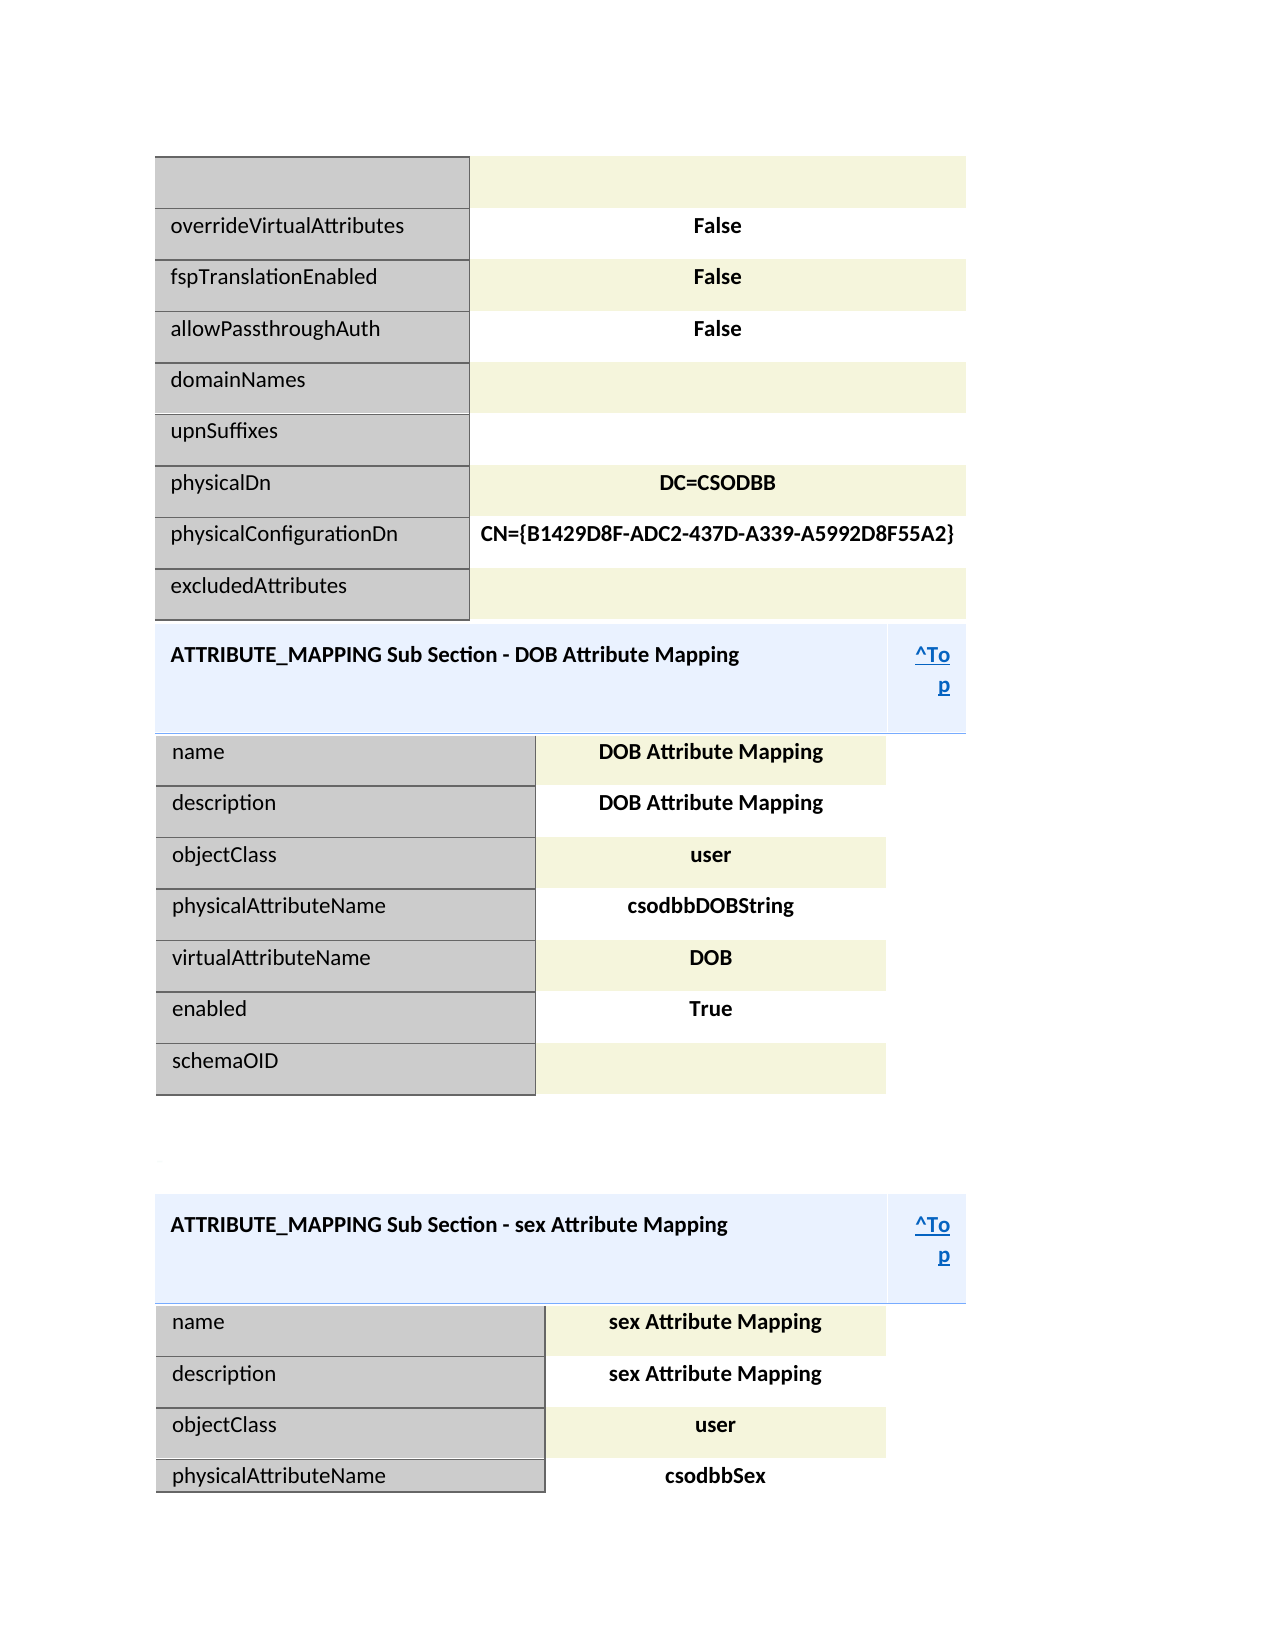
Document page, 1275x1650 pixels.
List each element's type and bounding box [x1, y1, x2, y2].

table_header [150, 150, 1125, 1499]
